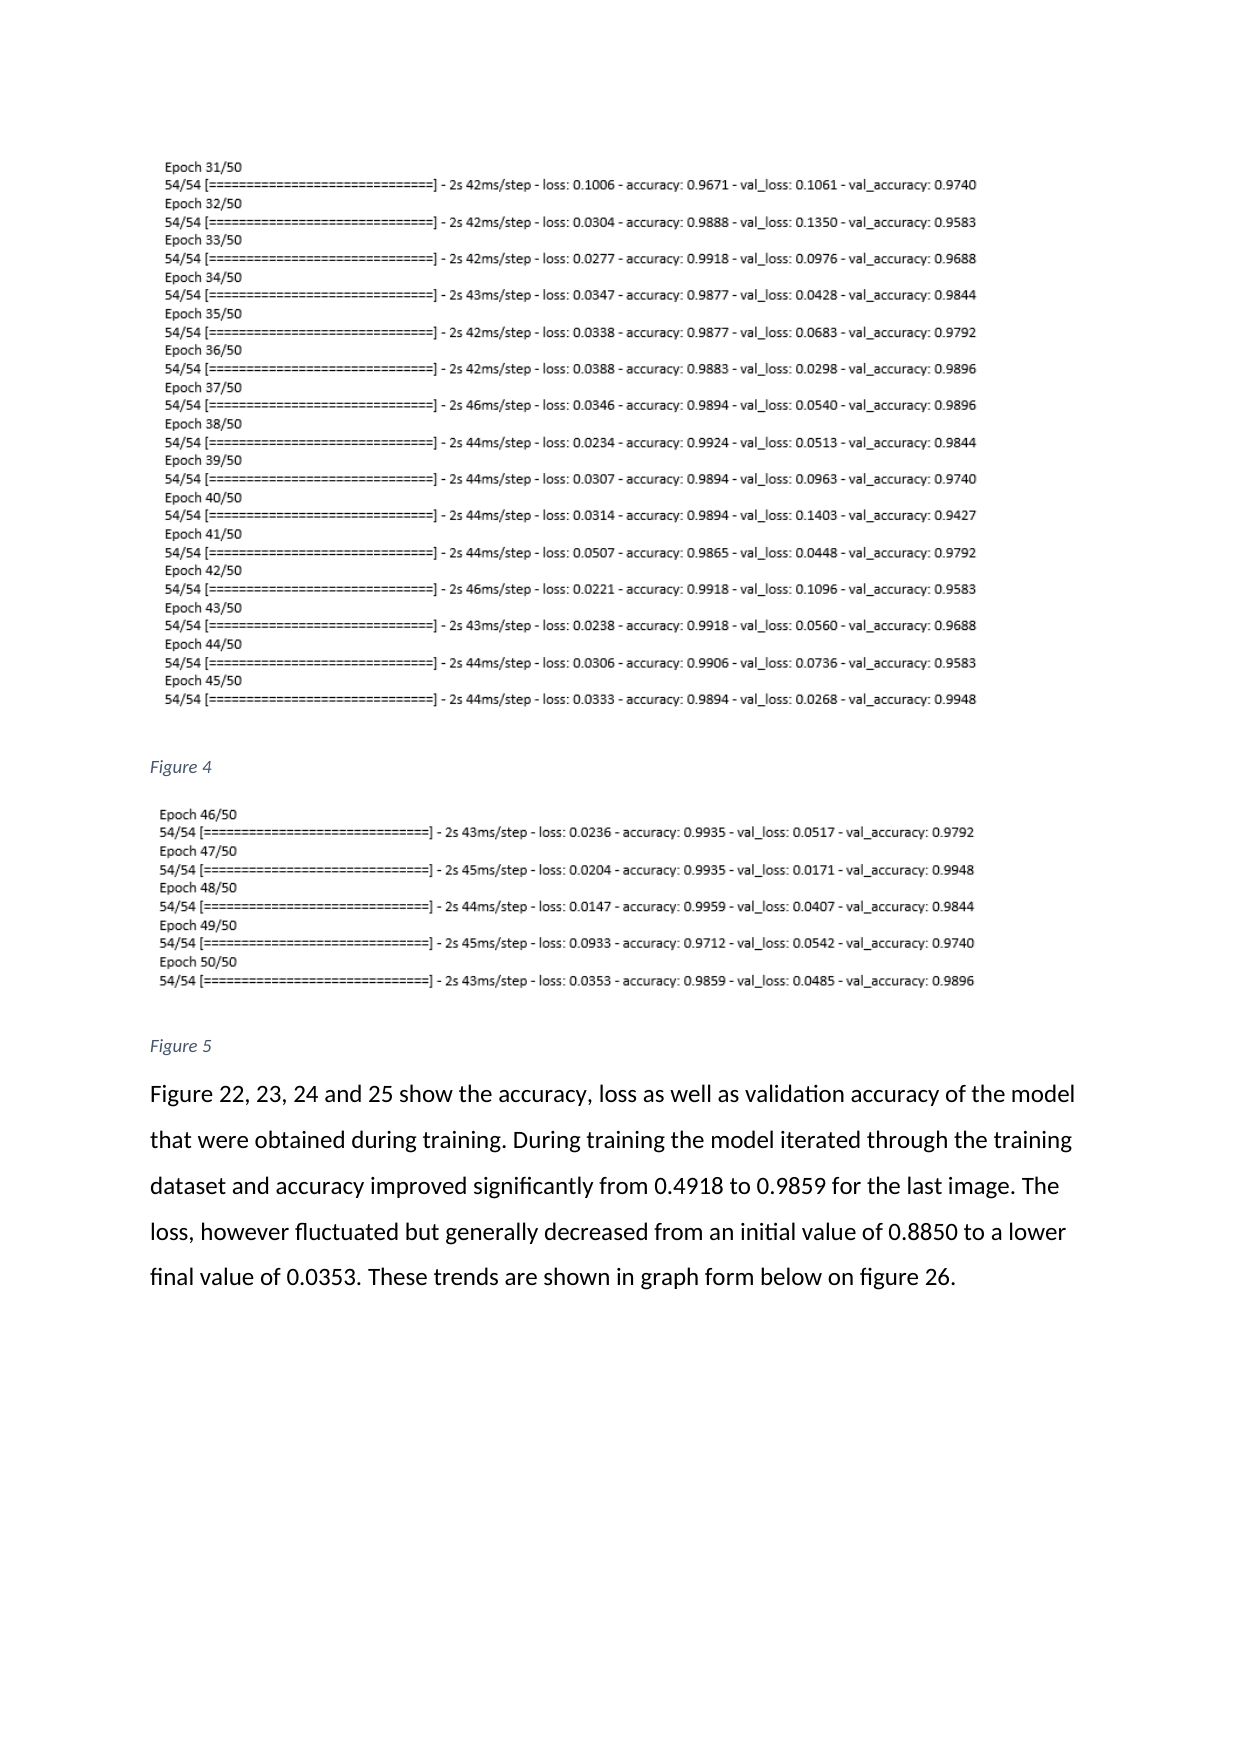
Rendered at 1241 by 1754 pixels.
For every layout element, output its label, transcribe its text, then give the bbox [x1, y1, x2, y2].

text Figure 22, 23, 24 and 25 show the accuracy, loss as well as validation accuracy of the model that were obtained during training. During training the model iterated through the training dataset and accuracy improved significantly from 0.4918 to 0.9859 for the last image. The loss, however fluctuated but generally decreased from an initial value of 0.8850 to a lower final value of 0.0353. These trends are shown in graph form below on figure 26. [150, 1078, 1090, 1292]
picture [150, 799, 994, 1004]
picture [150, 150, 993, 726]
